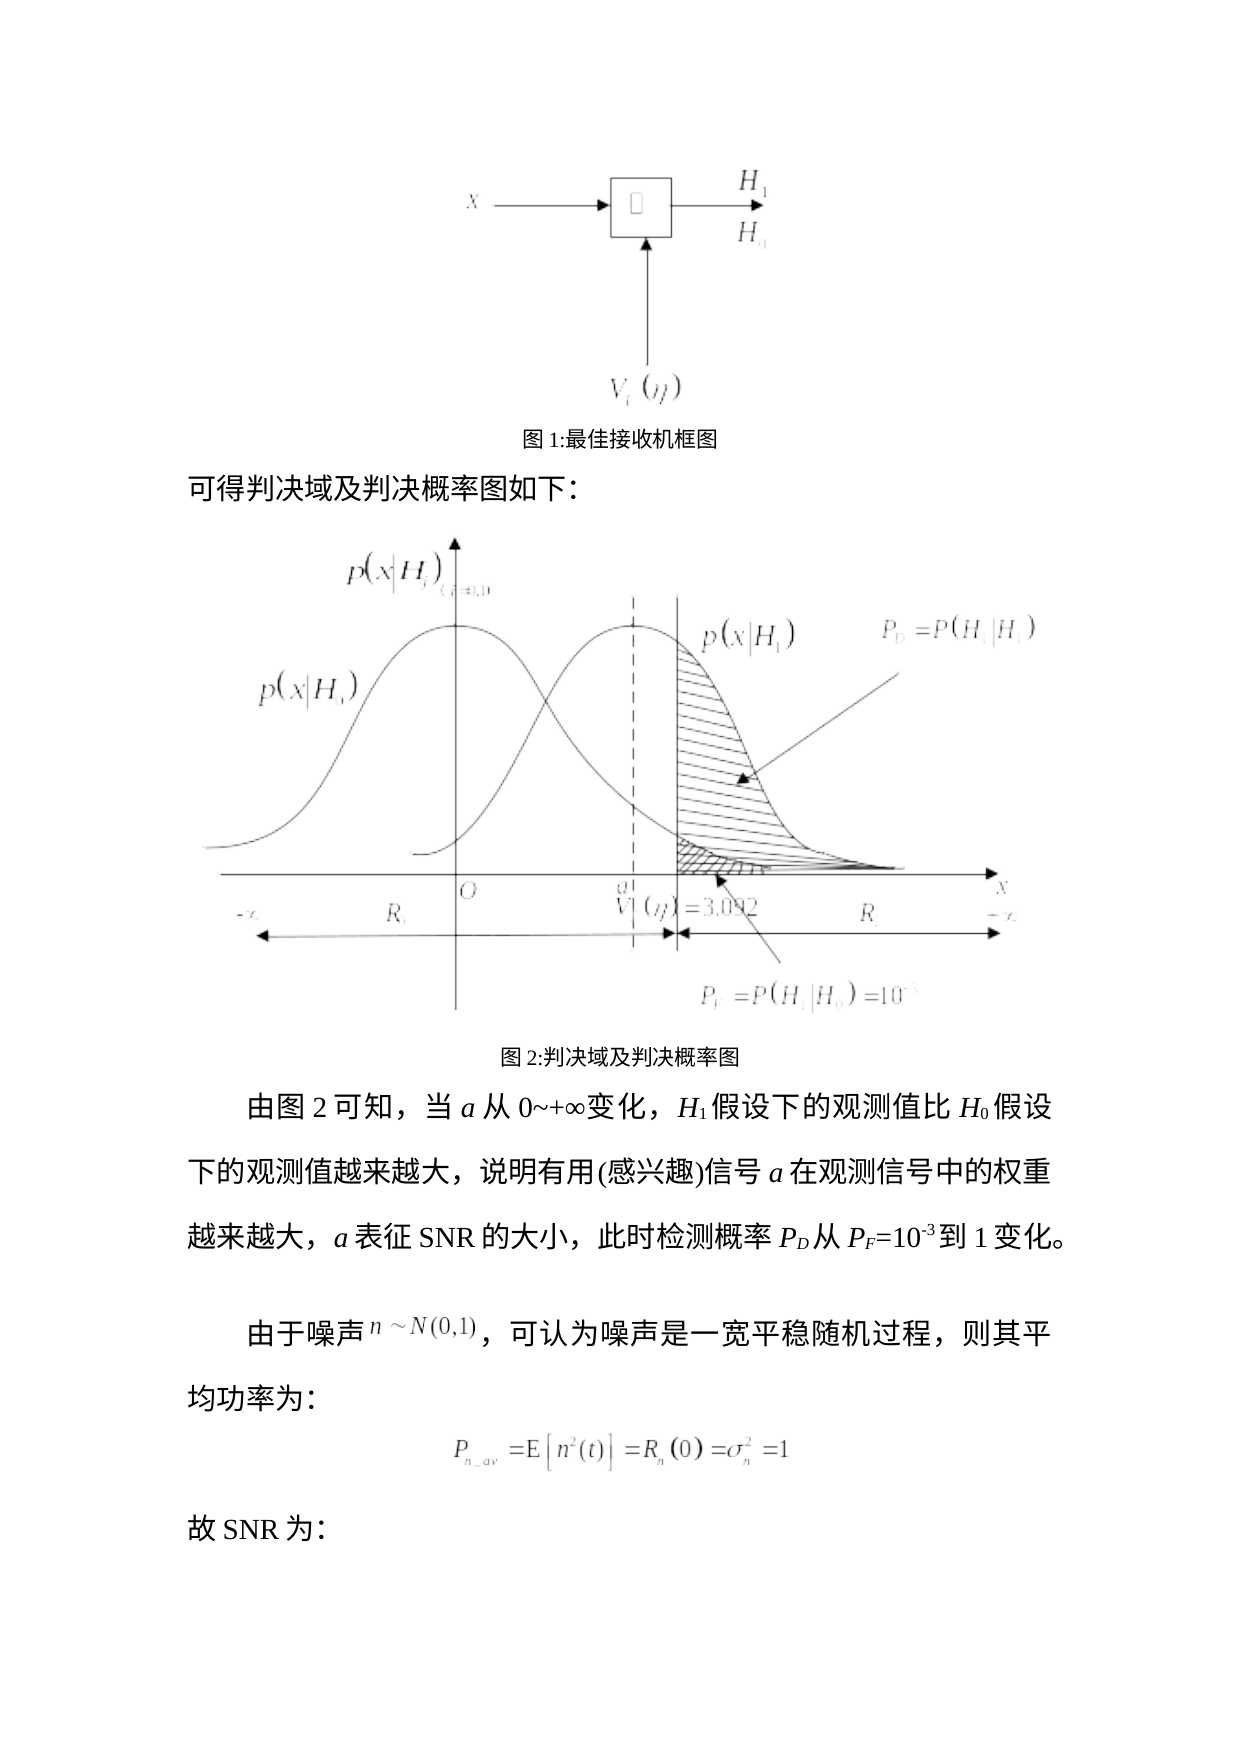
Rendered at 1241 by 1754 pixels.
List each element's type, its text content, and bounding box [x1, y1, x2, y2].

text 由图2可知，当a从0~+∞变化，H1假设下的观测值比H0假设下的观测值越来越大，说明有用(感兴趣)信号a在观测信号中的权重越来越大，a表征SNR的大小，此时检测概率PD从PF=10-3到1变化。 [187, 1072, 1053, 1299]
text 故SNR为： [187, 1494, 1053, 1559]
text 可得判决域及判决概率图如下： [187, 454, 1053, 519]
text 图2:判决域及判决概率图 [187, 1039, 1053, 1072]
text 图1:最佳接收机框图 [187, 422, 1053, 454]
text 由于噪声，可认为噪声是一宽平稳随机过程，则其平均功率为： [187, 1299, 1053, 1429]
